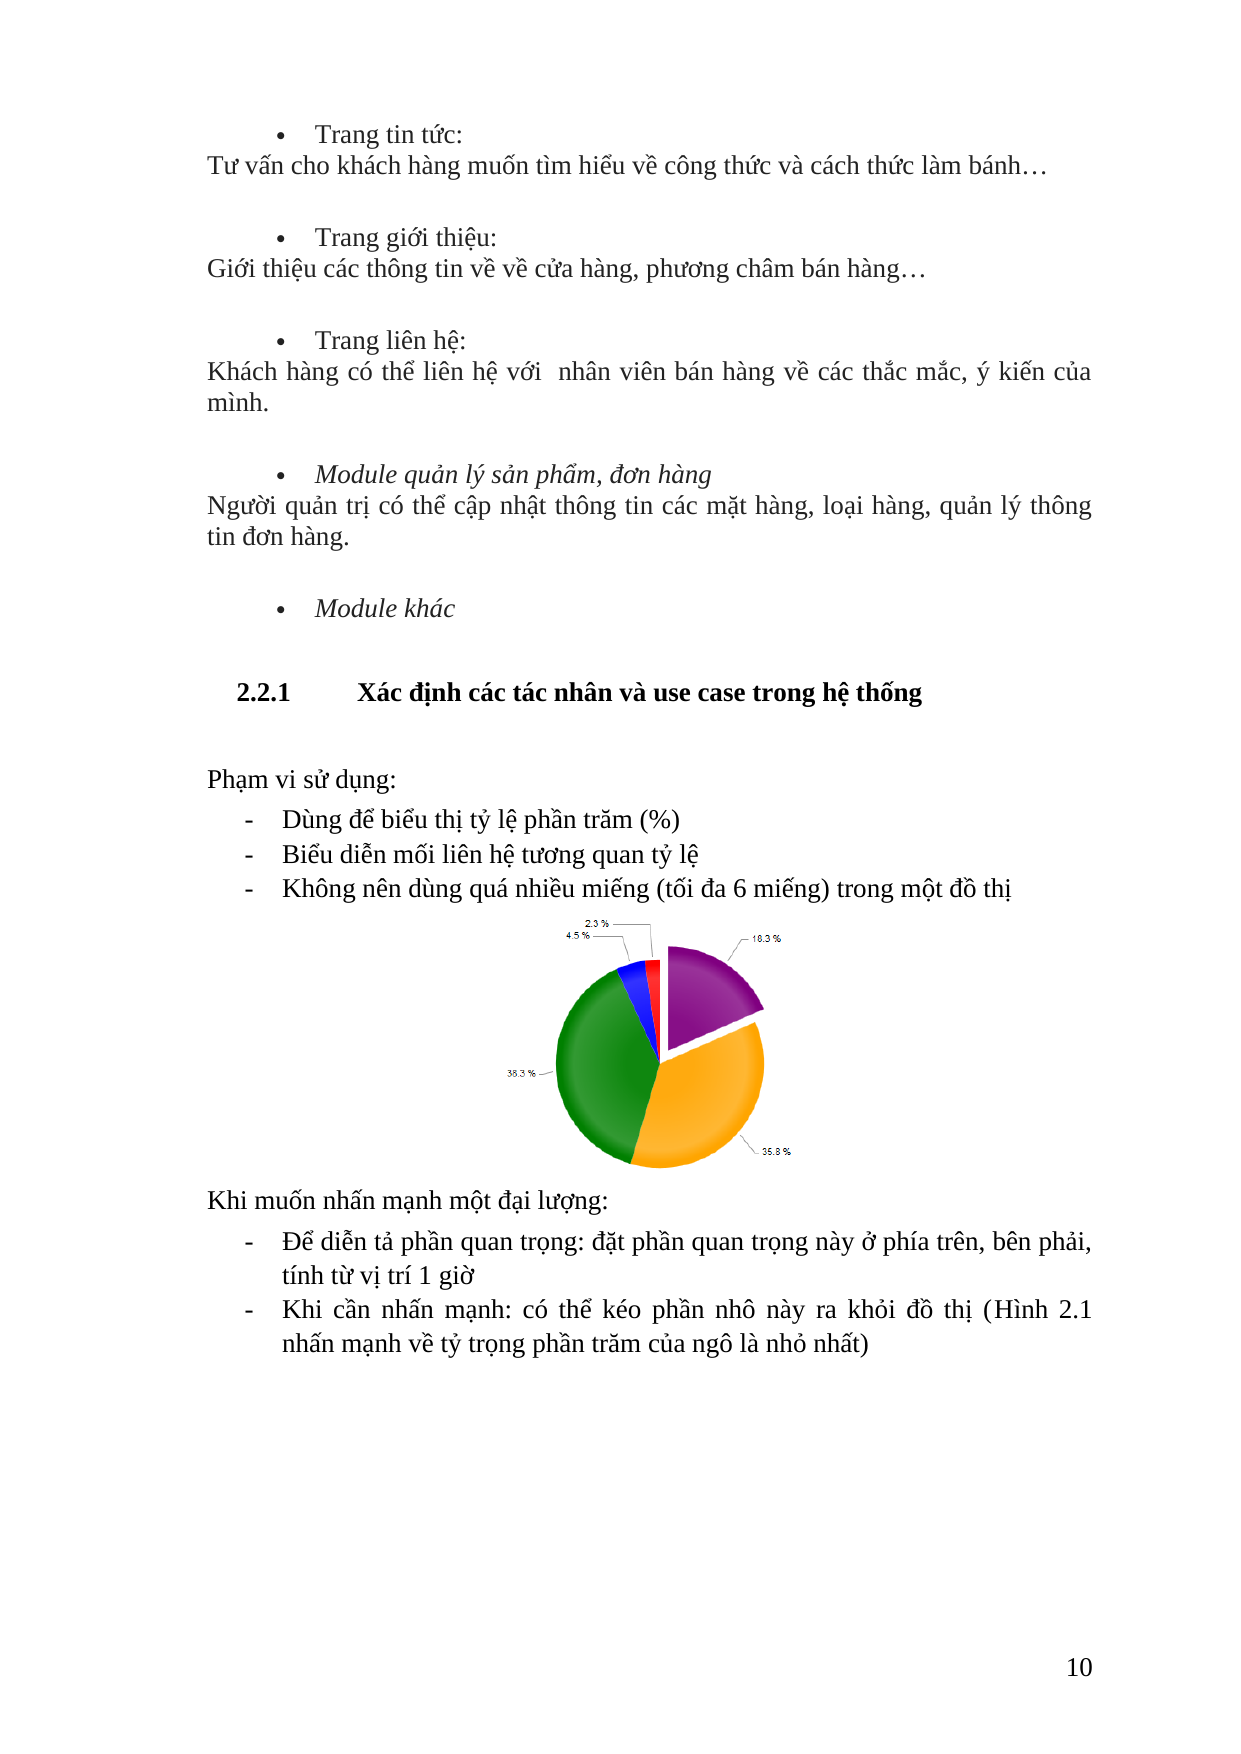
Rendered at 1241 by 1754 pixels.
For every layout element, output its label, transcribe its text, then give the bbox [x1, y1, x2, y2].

list Không nên dùng quá nhiều miếng (tối đa 6 miếng) trong một đồ thị [244, 872, 1092, 903]
picture [503, 912, 797, 1175]
list Để diễn tả phần quan trọng: đặt phần quan trọng này ở phía trên, bên phải, tính từ vị trí 1 giờ [244, 1224, 1092, 1290]
list Trang liên hệ: [277, 324, 1092, 355]
text Khách hàng có thể liên hệ với nhân viên bán hàng về các thắc mắc, ý kiến của mình. [207, 355, 1092, 417]
list Trang tin tức: [277, 118, 1092, 149]
subtitle Xác định các tác nhân và use case trong hệ thống [236, 676, 1092, 707]
list Biểu diễn mối liên hệ tương quan tỷ lệ [244, 838, 1092, 869]
list Module quản lý sản phẩm, đơn hàng [277, 458, 1092, 489]
text Khi muốn nhấn mạnh một đại lượng: [207, 1184, 1092, 1215]
list Module khác [277, 592, 1092, 623]
text Tư vấn cho khách hàng muốn tìm hiểu về công thức và cách thức làm bánh… [207, 149, 1092, 180]
list Khi cần nhấn mạnh: có thể kéo phần nhô này ra khỏi đồ thị (Hình 2.1 nhấn mạnh về tỷ trọng phần trăm của ngô là nhỏ nhất) [244, 1293, 1092, 1358]
list Dùng để biểu thị tỷ lệ phần trăm (%) [244, 804, 1092, 835]
text Người quản trị có thể cập nhật thông tin các mặt hàng, loại hàng, quản lý thông tin đơn hàng. [207, 489, 1092, 551]
text Giới thiệu các thông tin về về cửa hàng, phương châm bán hàng… [207, 252, 1092, 283]
text Phạm vi sử dụng: [207, 763, 1092, 794]
list Trang giới thiệu: [277, 221, 1092, 252]
